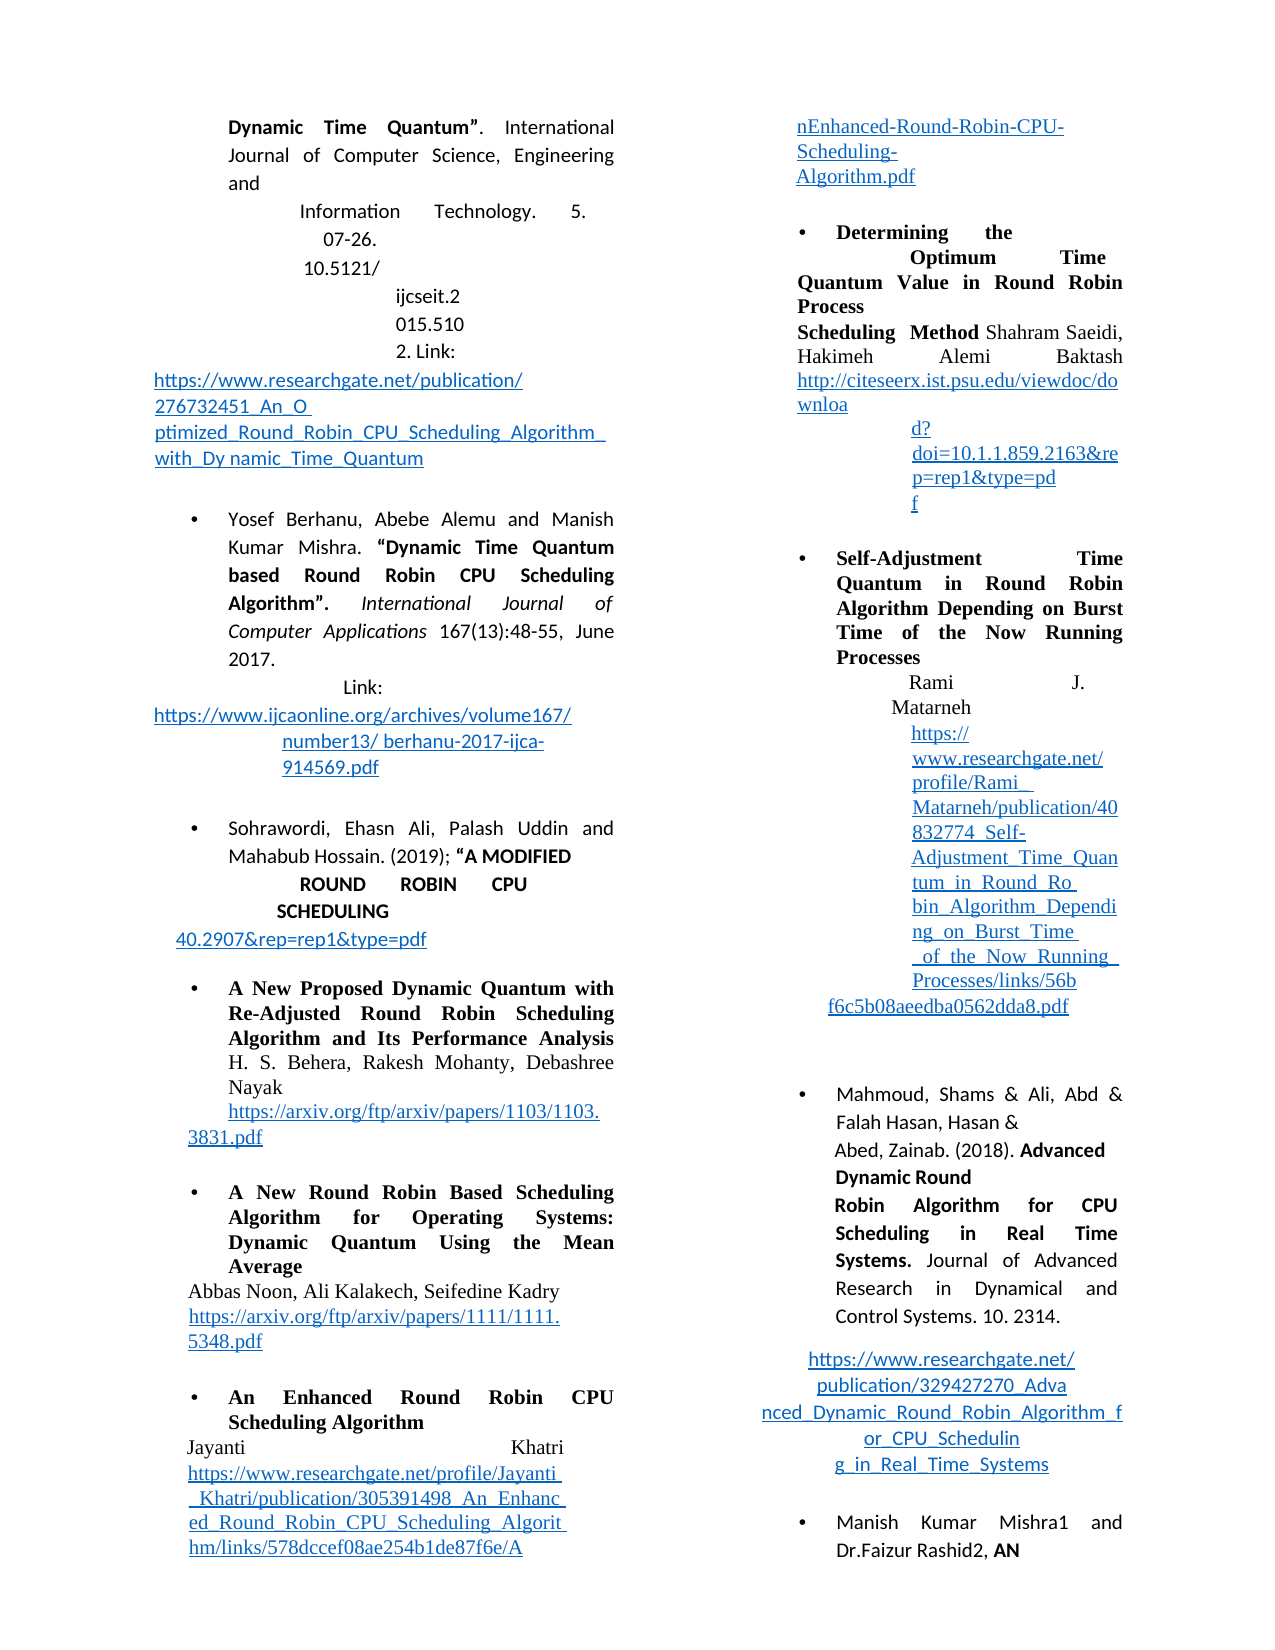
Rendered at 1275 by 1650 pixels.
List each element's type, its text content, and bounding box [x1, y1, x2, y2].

text 3831.pdf [188, 1125, 614, 1149]
text https://www.researchgate.net/publication/329427270_Adva nced_Dynamic_Round_Robin_Algorithm_for_CPU_Schedulin g_in_Real_Time_Systems [760, 1347, 1123, 1477]
list Self-Adjustment Time Quantum in Round Robin Algorithm Depending on Burst Time of the Now Running Processes [798, 546, 1123, 669]
text https://www.researchgate.net/profile/Jayanti _Khatri/publication/305391498_An_Enhanc ed_Round_Robin_CPU_Scheduling_Algorit hm/links/578dccef08ae254b1de87f6e/AnEnhanced-Round-Robin-CPU-Scheduling- [796, 114, 1123, 163]
text Information Technology. 5. 07-26. [152, 199, 614, 252]
list Determining the Optimum Time [798, 220, 1123, 269]
list Sohrawordi, Ehasn Ali, Palash Uddin and Mahabub Hossain. (2019); “A MODIFIED [191, 815, 614, 869]
text f6c5b08aeedba0562dda8.pdf [772, 993, 1123, 1018]
list A New Round Robin Based Scheduling Algorithm for Operating Systems: Dynamic Quantum Using the Mean Average [191, 1180, 614, 1278]
text https://www.researchgate.net/profile/Rami_ Matarneh/publication/40832774_Self- [911, 721, 1123, 844]
text Rami J. Matarneh [759, 670, 1123, 719]
text Abed, Zainab. (2018). Advanced Dynamic Round [834, 1138, 1123, 1190]
text Link: [152, 674, 574, 700]
list Manish Kumar Mishra1 and Dr.Faizur Rashid2, AN [798, 1509, 1123, 1563]
text Quantum Value in Round Robin Process [797, 270, 1123, 318]
text 5348.pdf [188, 1329, 614, 1353]
list Mahmoud, Shams & Ali, Abd & Falah Hasan, Hasan & [798, 1081, 1123, 1135]
text Robin Algorithm for CPU Scheduling in Real Time Systems. Journal of Advanced Research in Dynamical and Control Systems. 10. 2314. [834, 1192, 1118, 1329]
text ROUND ROBIN CPU SCHEDULING [152, 872, 614, 924]
list Yosef Berhanu, Abebe Alemu and Manish Kumar Mishra. “Dynamic Time Quantum based Round Robin CPU Scheduling Algorithm”. International Journal of Computer Applications 167(13):48-55, June 2017. [191, 507, 614, 672]
text Scheduling Method Shahram Saeidi, Hakimeh Alemi Baktash http://citeseerx.ist.psu.edu/viewdoc/downloa [797, 320, 1123, 416]
text Adjustment_Time_Quantum_in_Round_Ro bin_Algorithm_Depending_on_Burst_Time _of_the_Now_Running_Processes/links/56b [911, 845, 1123, 992]
text 10.5121/ijcseit.2015.5102. Link: [303, 255, 467, 364]
list An Enhanced Round Robin CPU Scheduling Algorithm [191, 1385, 614, 1434]
text Jayanti Khatri [152, 1435, 614, 1459]
text Abbas Noon, Ali Kalakech, Seifedine Kadry https://arxiv.org/ftp/arxiv/papers/1111/1111. [188, 1279, 614, 1328]
text d?doi=10.1.1.859.2163&rep=rep1&type=pd [911, 416, 1123, 489]
text 40.2907&rep=rep1&type=pdf [176, 926, 614, 951]
text https://www.researchgate.net/publication/276732451_An_O ptimized_Round_Robin_CPU_Scheduling_Algorithm_with_Dy namic_Time_Quantum [153, 367, 614, 471]
text https://www.ijcaonline.org/archives/volume167/number13/ berhanu-2017-ijca-914569.pdf [153, 702, 614, 779]
text Algorithm.pdf [796, 164, 1123, 188]
list A New Proposed Dynamic Quantum with Re-Adjusted Round Robin Scheduling Algorithm and Its Performance Analysis H. S. Behera, Rakesh Mohanty, Debashree Nayak https://arxiv.org/ftp/arxiv/papers/1103/1103. [191, 976, 614, 1123]
text https://www.researchgate.net/profile/Jayanti _Khatri/publication/305391498_An_Enhanc ed_Round_Robin_CPU_Scheduling_Algorit hm/links/578dccef08ae254b1de87f6e/AnEnhanced-Round-Robin-CPU-Scheduling- [188, 1461, 614, 1559]
text f [911, 491, 1123, 514]
